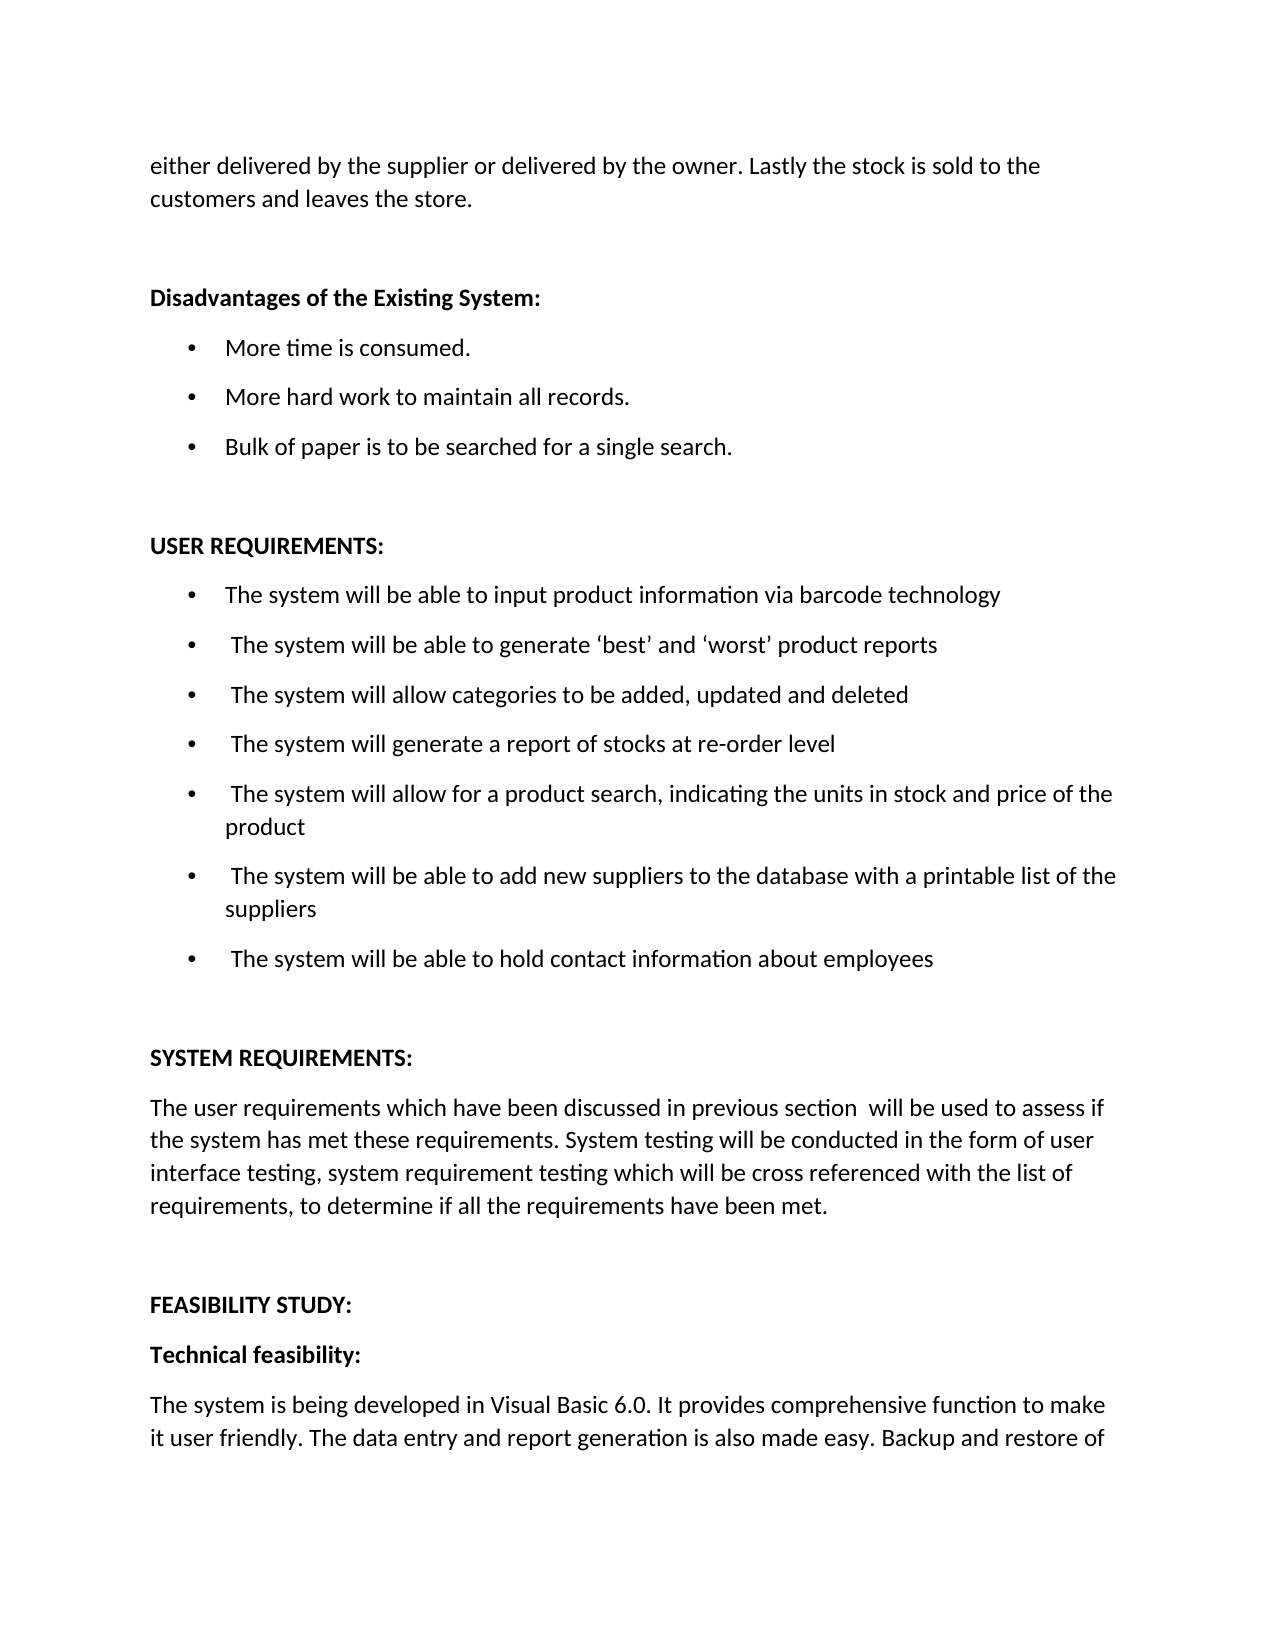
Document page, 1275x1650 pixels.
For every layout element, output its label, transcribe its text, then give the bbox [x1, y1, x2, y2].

text SYSTEM REQUIREMENTS: [150, 1042, 1125, 1073]
text FEASIBILITY STUDY: [150, 1289, 1125, 1320]
list The system will be able to generate ‘best’ and ‘worst’ product reports [187, 629, 1125, 660]
text The user requirements which have been discussed in previous section will be used to assess if the system has met these requirements. System testing will be conducted in the form of user interface testing, system requirement testing which will be cross referenced with the list of requirements, to determine if all the requirements have been met. [150, 1092, 1125, 1221]
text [150, 1389, 1125, 1452]
list The system will allow categories to be added, updated and deleted [187, 679, 1125, 709]
list The system will allow for a product search, indicating the units in stock and price of the product [187, 778, 1125, 841]
list The system will be able to hold contact information about employees [187, 943, 1125, 973]
list More time is consumed. [187, 332, 1125, 362]
text USER REQUIREMENTS: [150, 530, 1125, 561]
list The system will generate a report of stocks at re-order level [187, 728, 1125, 759]
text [150, 150, 1125, 213]
list The system will be able to add new suppliers to the database with a printable list of the suppliers [187, 860, 1125, 924]
list Bulk of paper is to be searched for a single search. [187, 431, 1125, 461]
text Technical feasibility: [150, 1339, 1125, 1370]
text Disadvantages of the Existing System: [150, 282, 1125, 313]
list More hard work to maintain all records. [187, 381, 1125, 412]
list The system will be able to input product information via barcode technology [187, 579, 1125, 610]
